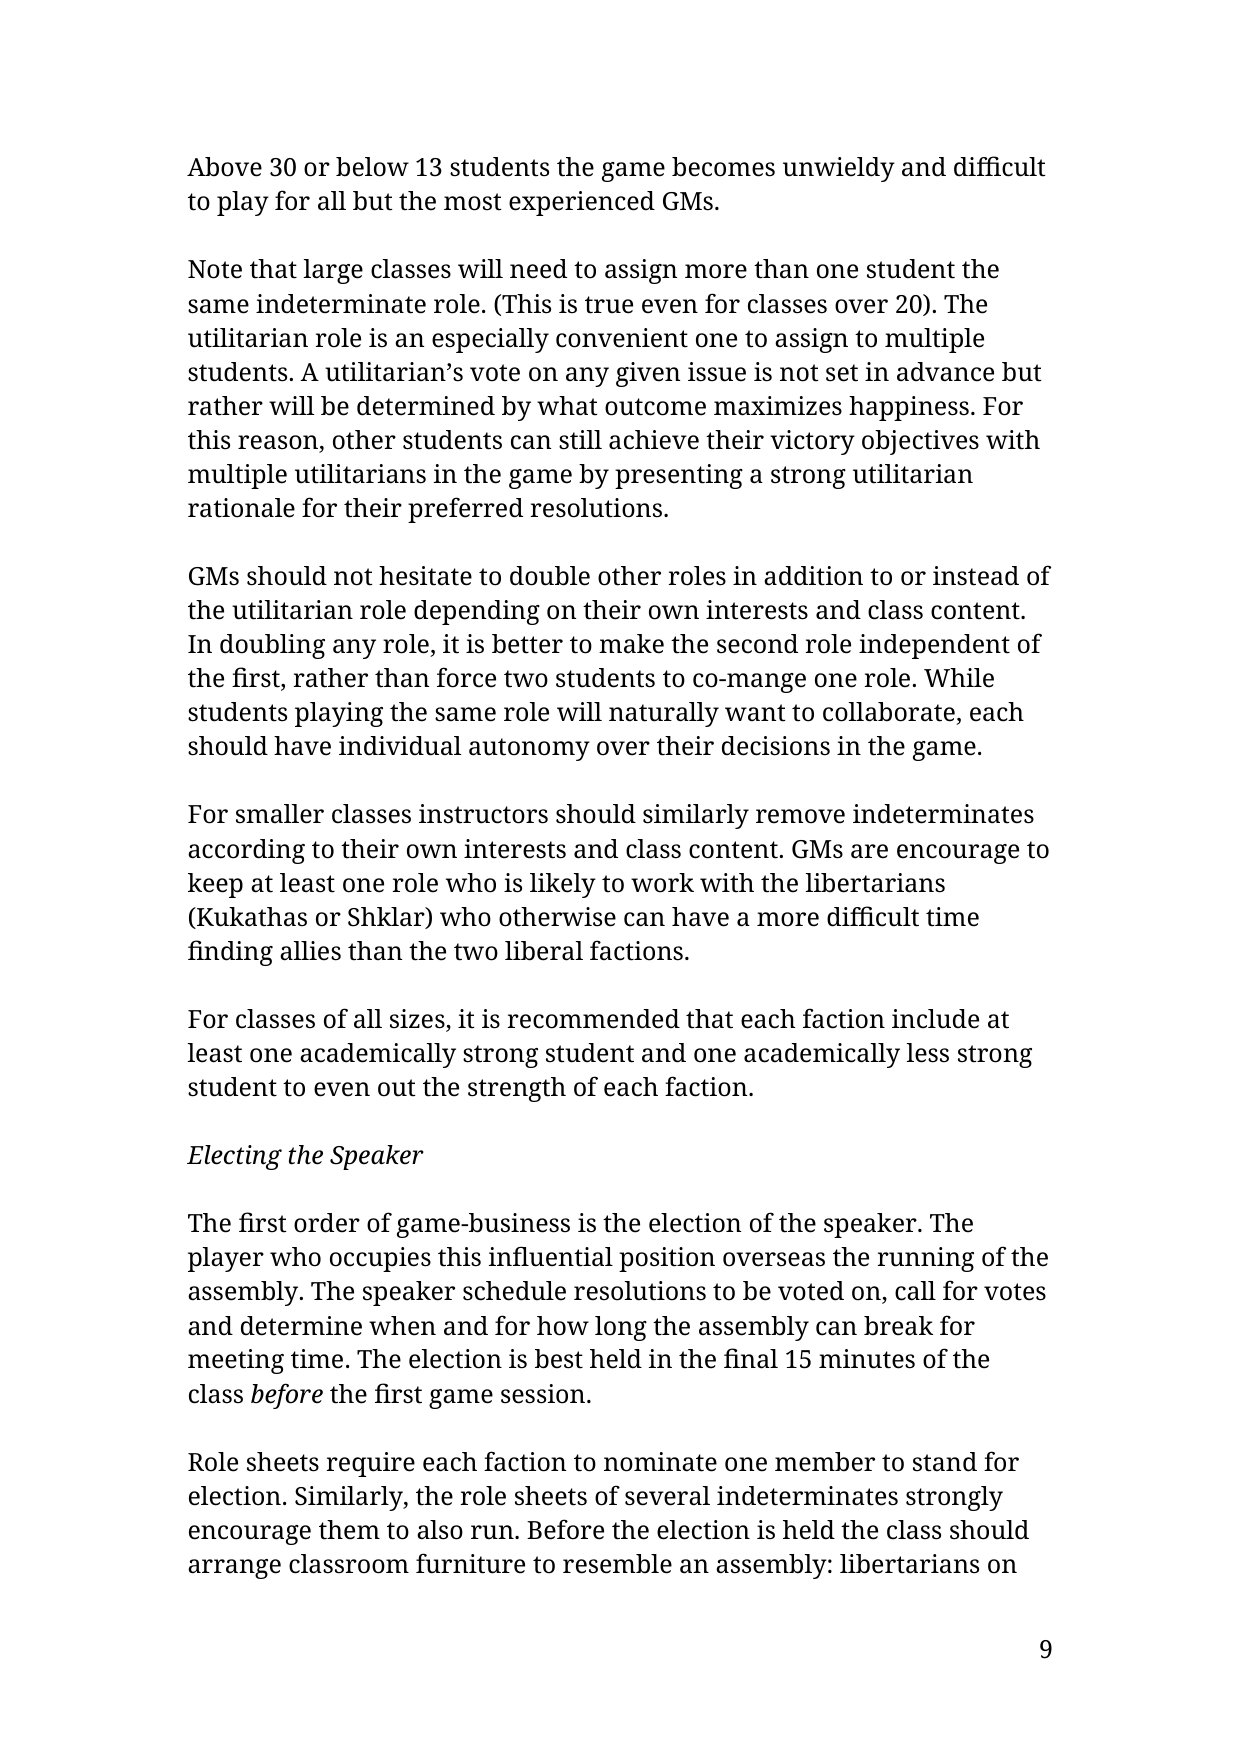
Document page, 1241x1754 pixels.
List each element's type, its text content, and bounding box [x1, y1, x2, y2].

text For classes of all sizes, it is recommended that each faction include at least one academically strong student and one academically less strong student to even out the strength of each faction. [187, 1002, 1053, 1104]
text For smaller classes instructors should similarly remove indeterminates according to their own interests and class content. GMs are encourage to keep at least one role who is likely to work with the libertarians (Kukathas or Shklar) who otherwise can have a more difficult time finding allies than the two liberal factions. [187, 797, 1053, 967]
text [187, 1444, 1053, 1581]
text Note that large classes will need to assign more than one student the same indeterminate role. (This is true even for classes over 20). The utilitarian role is an especially convenient one to assign to multiple students. A utilitarian’s vote on any given issue is not set in advance but rather will be determined by what outcome maximizes happiness. For this reason, other students can still achieve their victory objectives with multiple utilitarians in the game by presenting a strong utilitarian rationale for their preferred resolutions. [187, 252, 1053, 525]
text The first order of game-business is the election of the speaker. The player who occupies this influential position overseas the running of the assembly. The speaker schedule resolutions to be voted on, call for votes and determine when and for how long the assembly can break for meeting time. The election is best held in the final 15 minutes of the class before the first game session. [187, 1206, 1053, 1410]
text Above 30 or below 13 students the game becomes unwieldy and difficult to play for all but the most experienced GMs. [187, 150, 1053, 218]
text GMs should not hesitate to double other roles in addition to or instead of the utilitarian role depending on their own interests and class content. In doubling any role, it is better to make the second role independent of the first, rather than force two students to co-mange one role. While students playing the same role will naturally want to collaborate, each should have individual autonomy over their decisions in the game. [187, 559, 1053, 763]
text Electing the Speaker [187, 1138, 1053, 1172]
